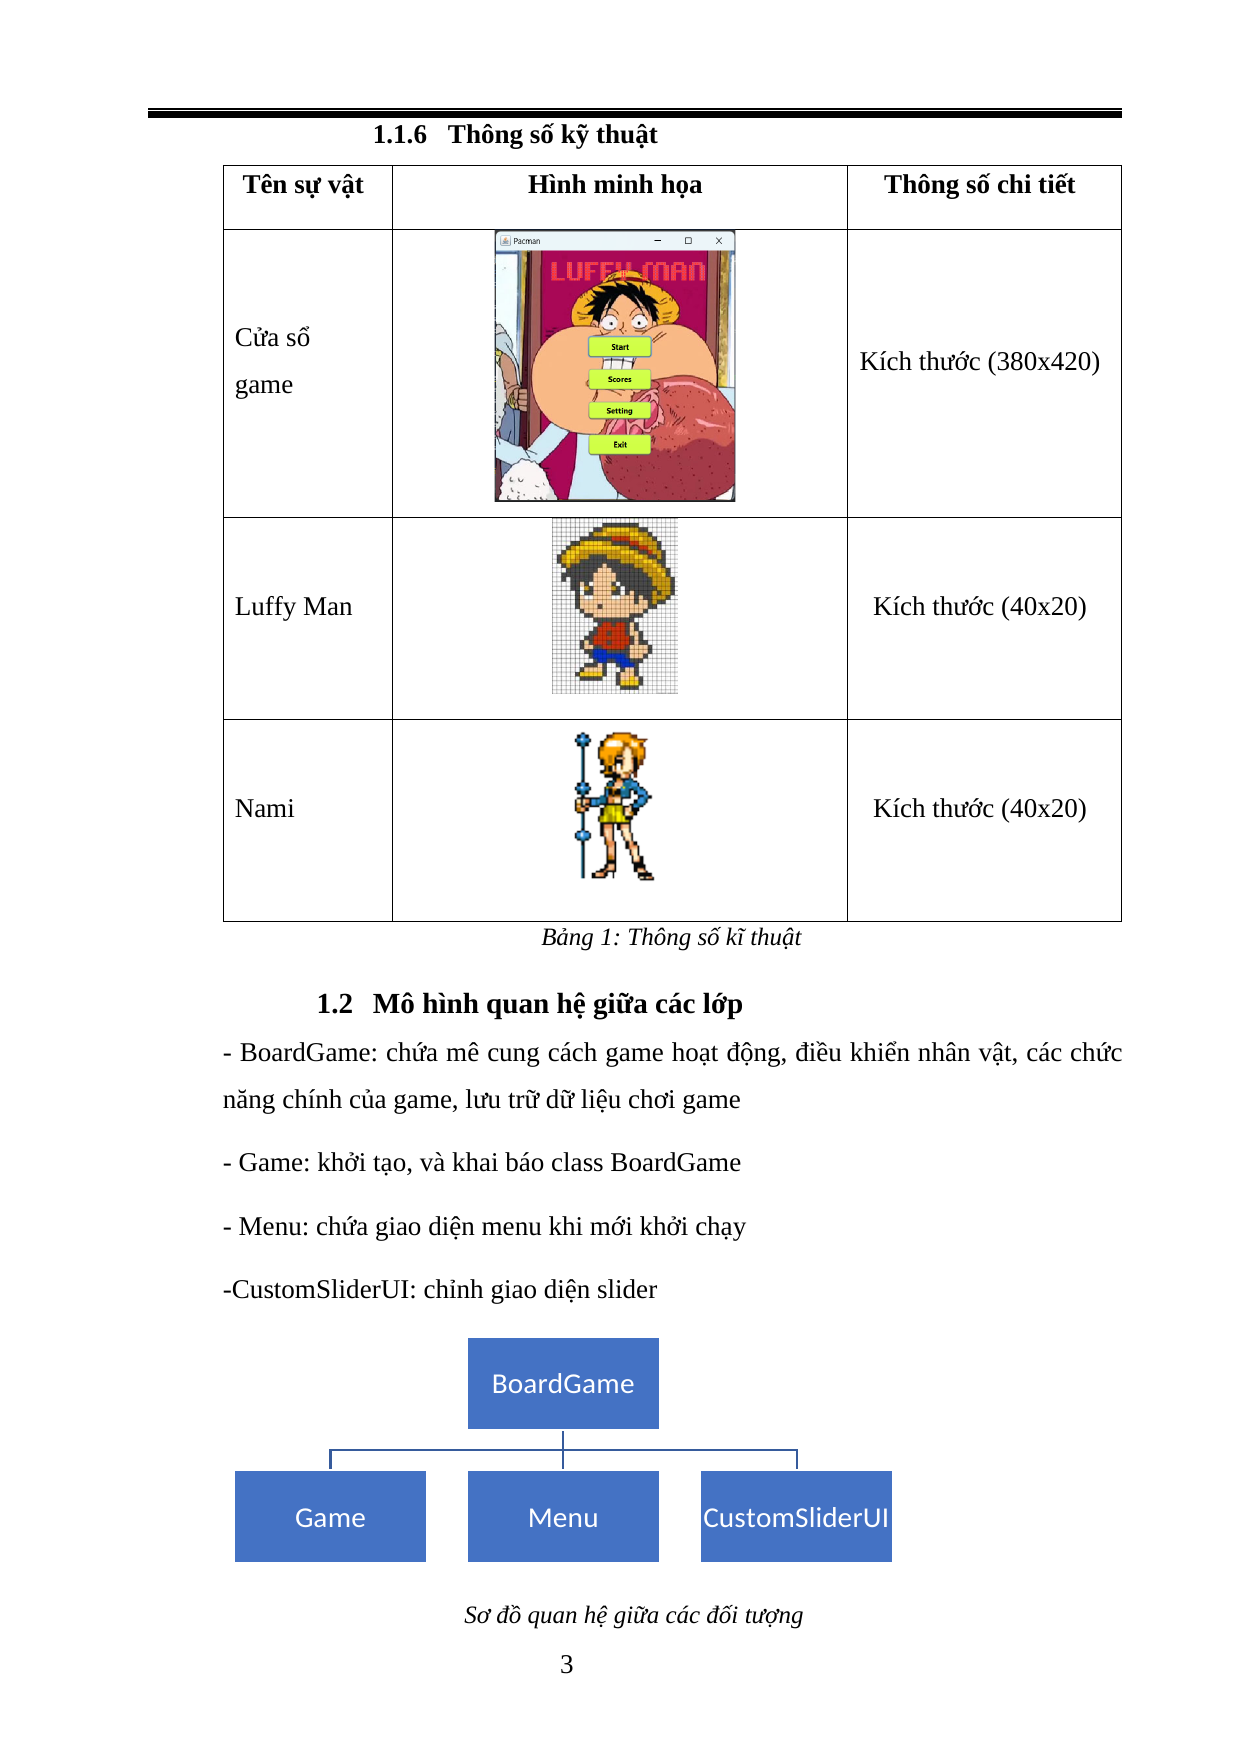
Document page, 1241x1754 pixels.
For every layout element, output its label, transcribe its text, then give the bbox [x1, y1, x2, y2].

picture [552, 518, 678, 694]
table_cell Nami [224, 720, 392, 921]
table_header Hình minh họa [393, 166, 847, 228]
table_cell Luffy Man [224, 518, 392, 719]
table_header Thông số chi tiết [848, 166, 1121, 228]
table_cell Kích thước (40x20) [848, 720, 1121, 921]
text - Game: khởi tạo, và khai báo class BoardGame [223, 1146, 1124, 1177]
picture [494, 229, 736, 502]
table_cell Cửa sổ game [224, 230, 392, 517]
subtitle Mô hình quan hệ giữa các lớp [241, 986, 1124, 1019]
subtitle Thông số kỹ thuật [298, 118, 1122, 149]
table_header Tên sự vật [224, 166, 392, 228]
text -CustomSliderUI: chỉnh giao diện slider [223, 1273, 1124, 1304]
text Bảng 1: Thông số kĩ thuật [148, 922, 1122, 951]
table_cell Kích thước (380x420) [848, 230, 1121, 517]
text - BoardGame: chứa mê cung cách game hoạt động, điều khiển nhân vật, các chức năng chính của game, lưu trữ dữ liệu chơi game [223, 1036, 1124, 1114]
table_cell [393, 230, 847, 517]
text Sơ đồ quan hệ giữa các đối tượng [148, 1600, 1122, 1629]
table_cell [393, 720, 847, 921]
text - Menu: chứa giao diện menu khi mới khởi chạy [223, 1210, 1124, 1241]
table_cell [393, 518, 847, 719]
picture [511, 720, 720, 896]
table_cell Kích thước (40x20) [848, 518, 1121, 719]
